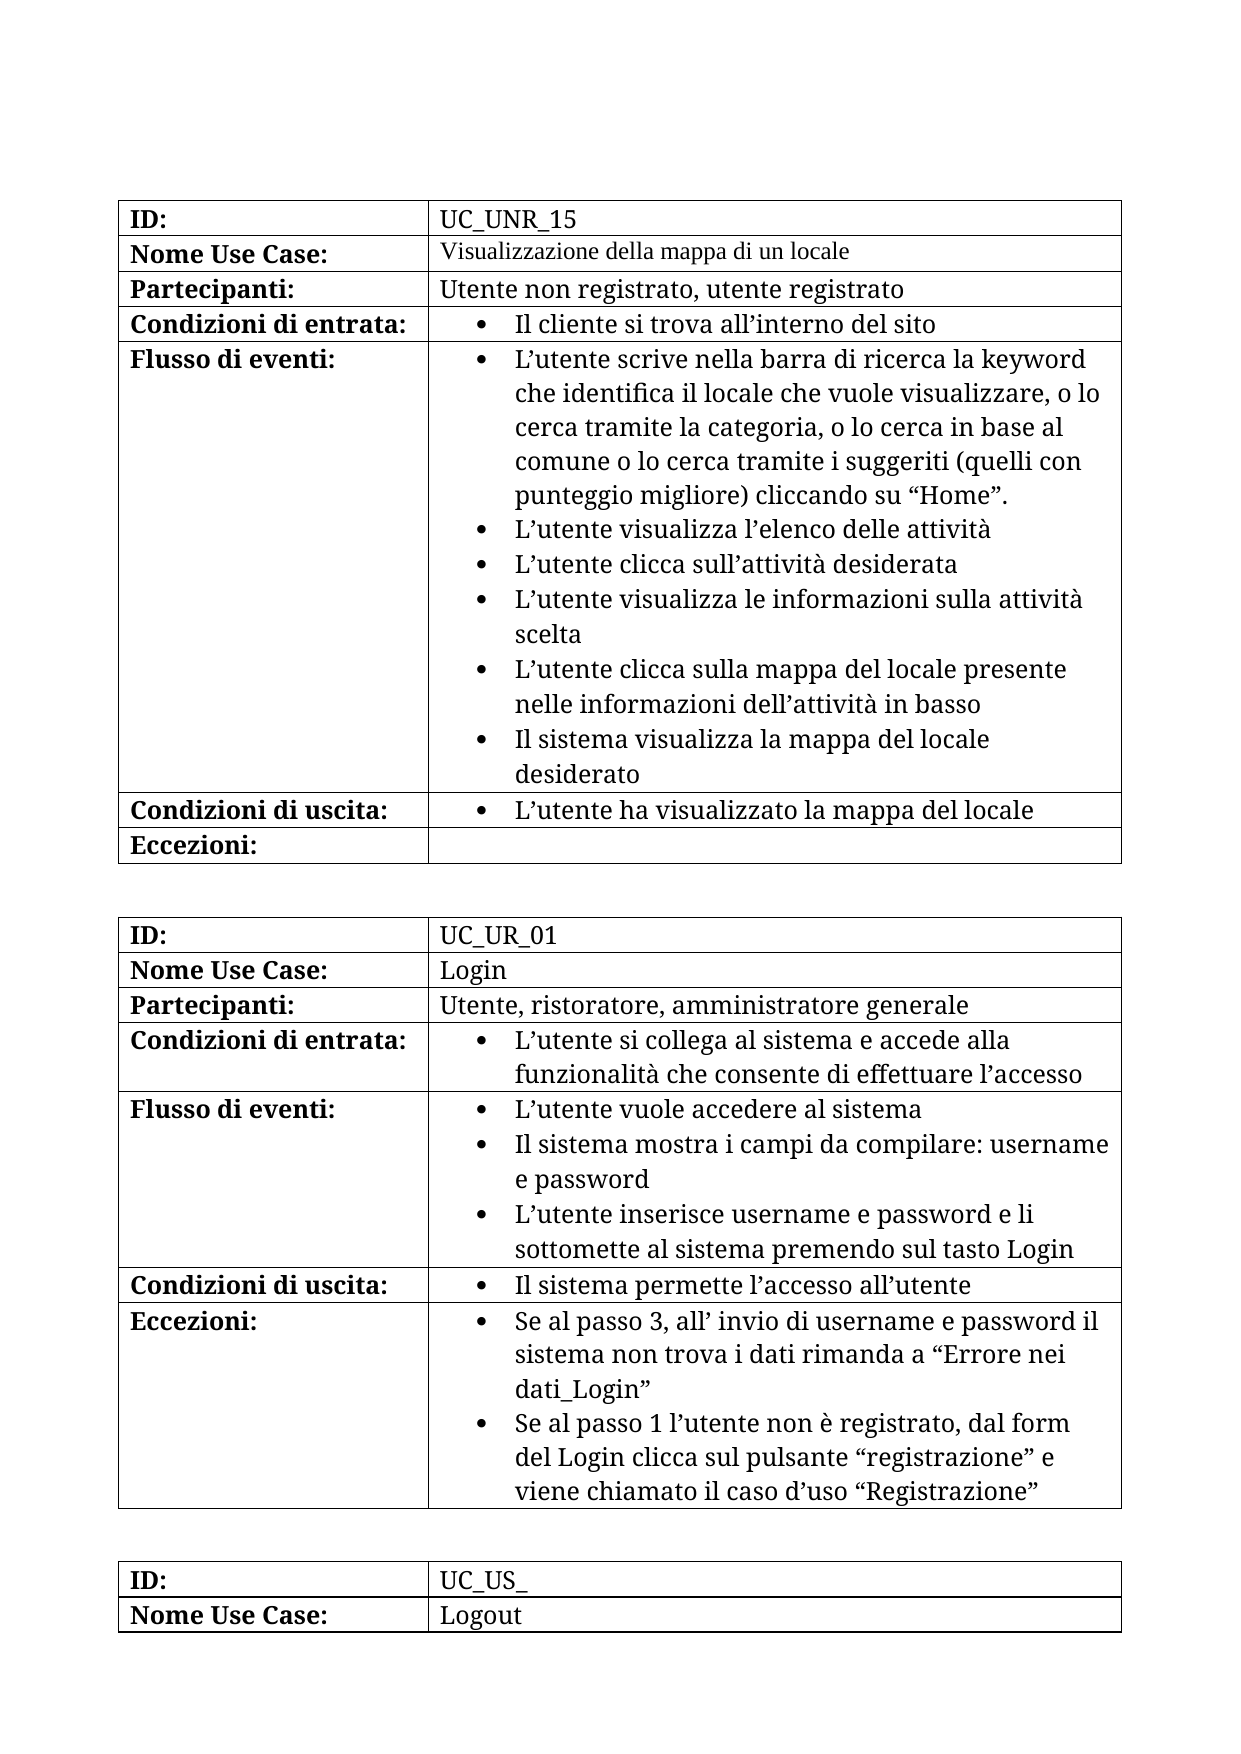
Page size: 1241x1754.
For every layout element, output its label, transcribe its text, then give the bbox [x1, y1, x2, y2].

table_cell Eccezioni: [119, 828, 428, 863]
table_cell Nome Use Case: [119, 1598, 428, 1631]
table_cell Nome Use Case: [119, 953, 428, 987]
table_cell Condizioni di uscita: [119, 793, 428, 827]
table_header ID: [119, 1562, 428, 1596]
table_cell Condizioni di uscita: [119, 1268, 428, 1302]
table_cell L’utente si collega al sistema e accede alla funzionalità che consente di effettuare l’accesso [429, 1023, 1121, 1091]
table_cell Il cliente si trova all’interno del sito [429, 307, 1121, 341]
table_cell Flusso di eventi: [119, 342, 428, 792]
table_cell Utente non registrato, utente registrato [429, 272, 1121, 306]
table_cell Condizioni di entrata: [119, 307, 428, 341]
table_cell Condizioni di entrata: [119, 1023, 428, 1091]
table_header UC_UNR_15 [429, 201, 1121, 235]
table_header ID: [119, 201, 428, 235]
table_cell L’utente ha visualizzato la mappa del locale [429, 793, 1121, 827]
table_header UC_US_ [429, 1562, 1121, 1596]
table_header UC_UR_01 [429, 918, 1121, 952]
table_cell [429, 828, 1121, 863]
table_cell Eccezioni: [119, 1303, 428, 1507]
table_cell Flusso di eventi: [119, 1092, 428, 1267]
table_cell Se al passo 3, all’ invio di username e password il sistema non trova i dati rimanda a “Errore nei dati_Login” Se al passo 1 l’utente non è registrato, dal form del Login clicca sul pulsante “registrazione” e viene chiamato il caso d’uso “Registrazione” [429, 1303, 1121, 1507]
table_cell Nome Use Case: [119, 236, 428, 271]
table_cell L’utente vuole accedere al sistema Il sistema mostra i campi da compilare: username e password L’utente inserisce username e password e li sottomette al sistema premendo sul tasto Login [429, 1092, 1121, 1267]
table_cell L’utente scrive nella barra di ricerca la keyword che identifica il locale che vuole visualizzare, o lo cerca tramite la categoria, o lo cerca in base al comune o lo cerca tramite i suggeriti (quelli con punteggio migliore) cliccando su “Home”. L’utente visualizza l’elenco delle attività L’utente clicca sull’attività desiderata L’utente visualizza le informazioni sulla attività scelta L’utente clicca sulla mappa del locale presente nelle informazioni dell’attività in basso Il sistema visualizza la mappa del locale desiderato [429, 342, 1121, 792]
table_cell Il sistema permette l’accesso all’utente [429, 1268, 1121, 1302]
table_header ID: [119, 918, 428, 952]
table_cell Login [429, 953, 1121, 987]
table_cell Logout [429, 1598, 1121, 1631]
table_cell Visualizzazione della mappa di un locale [429, 236, 1121, 271]
table_cell Partecipanti: [119, 988, 428, 1022]
table_cell Utente, ristoratore, amministratore generale [429, 988, 1121, 1022]
table_cell Partecipanti: [119, 272, 428, 306]
